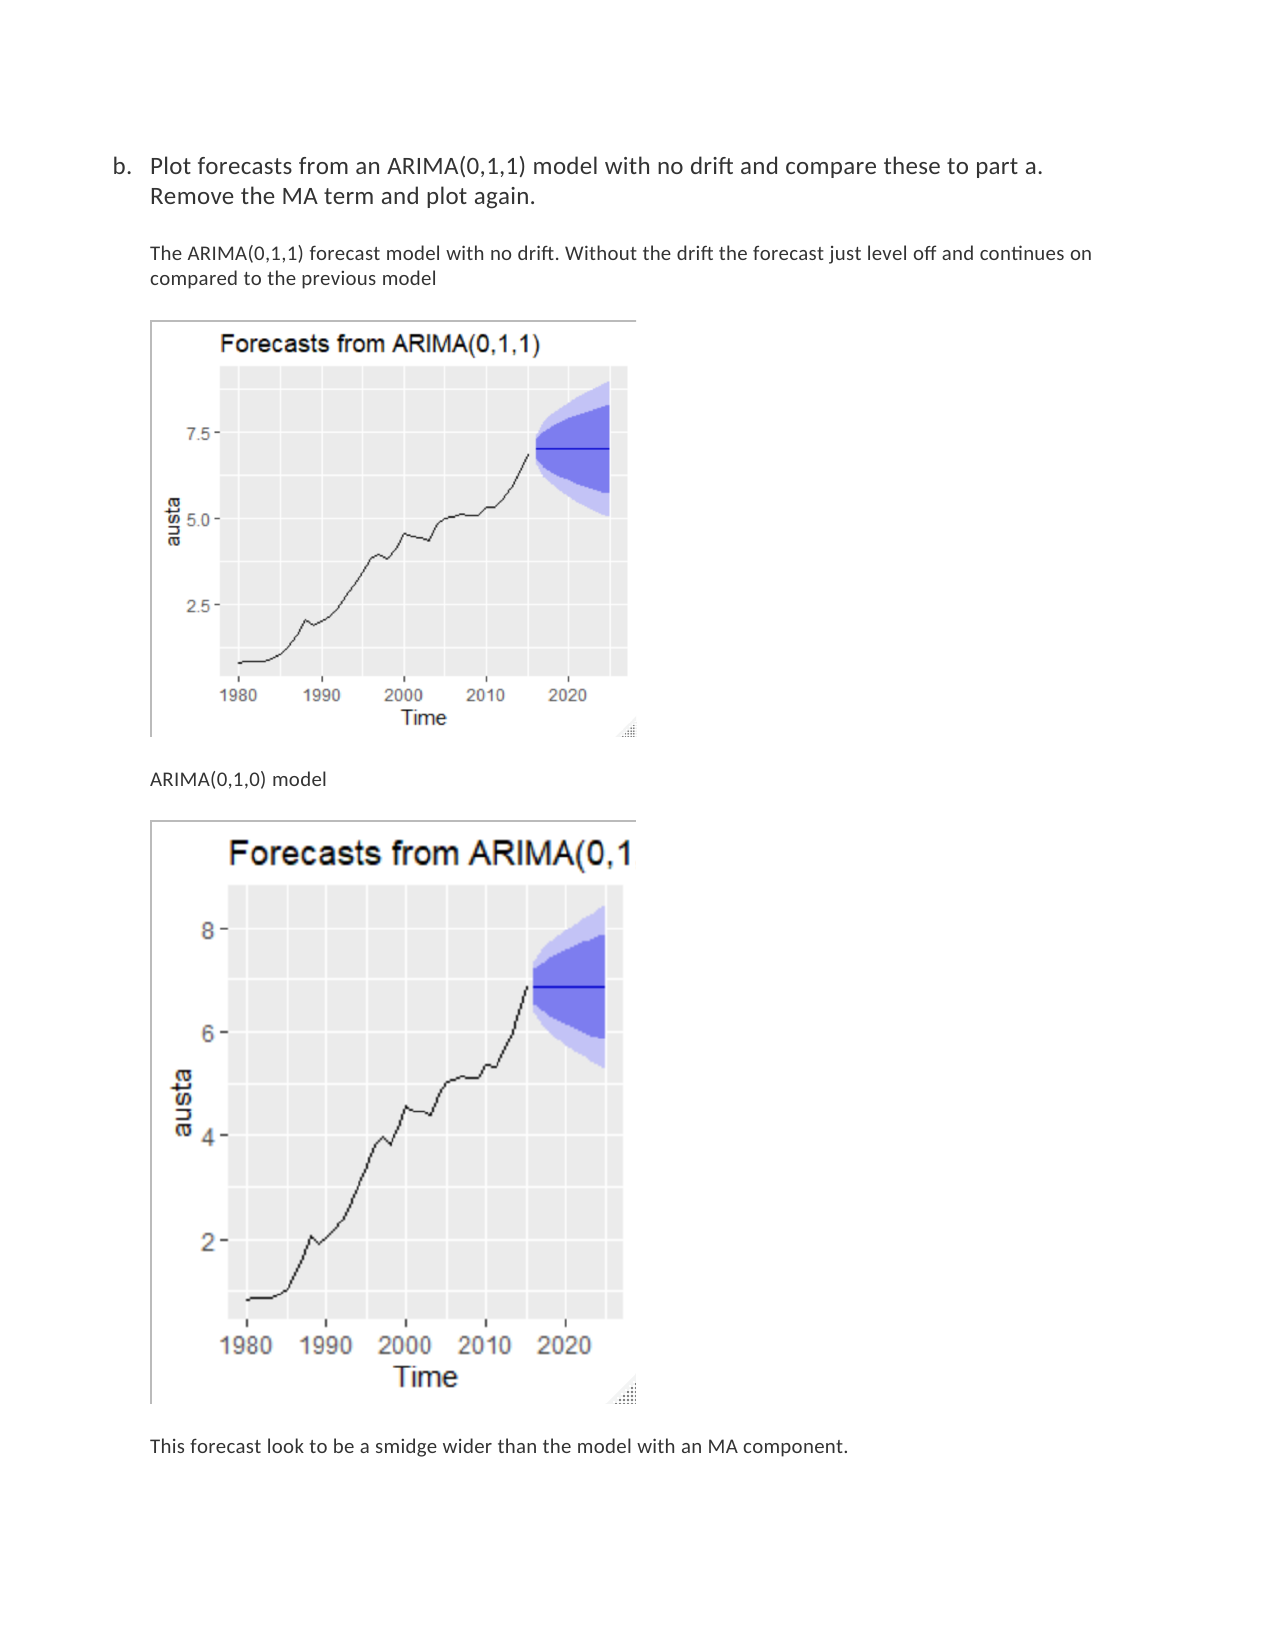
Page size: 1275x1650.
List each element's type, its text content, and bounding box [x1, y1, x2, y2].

text ARIMA(0,1,0) model [150, 766, 1125, 791]
text This forecast look to be a smidge wider than the model with an MA component. [150, 1433, 1125, 1458]
text The ARIMA(0,1,1) forecast model with no drift. Without the drift the forecast just level off and continues on compared to the previous model [150, 240, 1125, 291]
picture [150, 320, 637, 737]
picture [150, 820, 636, 1404]
list Plot forecasts from an ARIMA(0,1,1) model with no drift and compare these to part a. Remove the MA term and plot again. [112, 150, 1125, 211]
